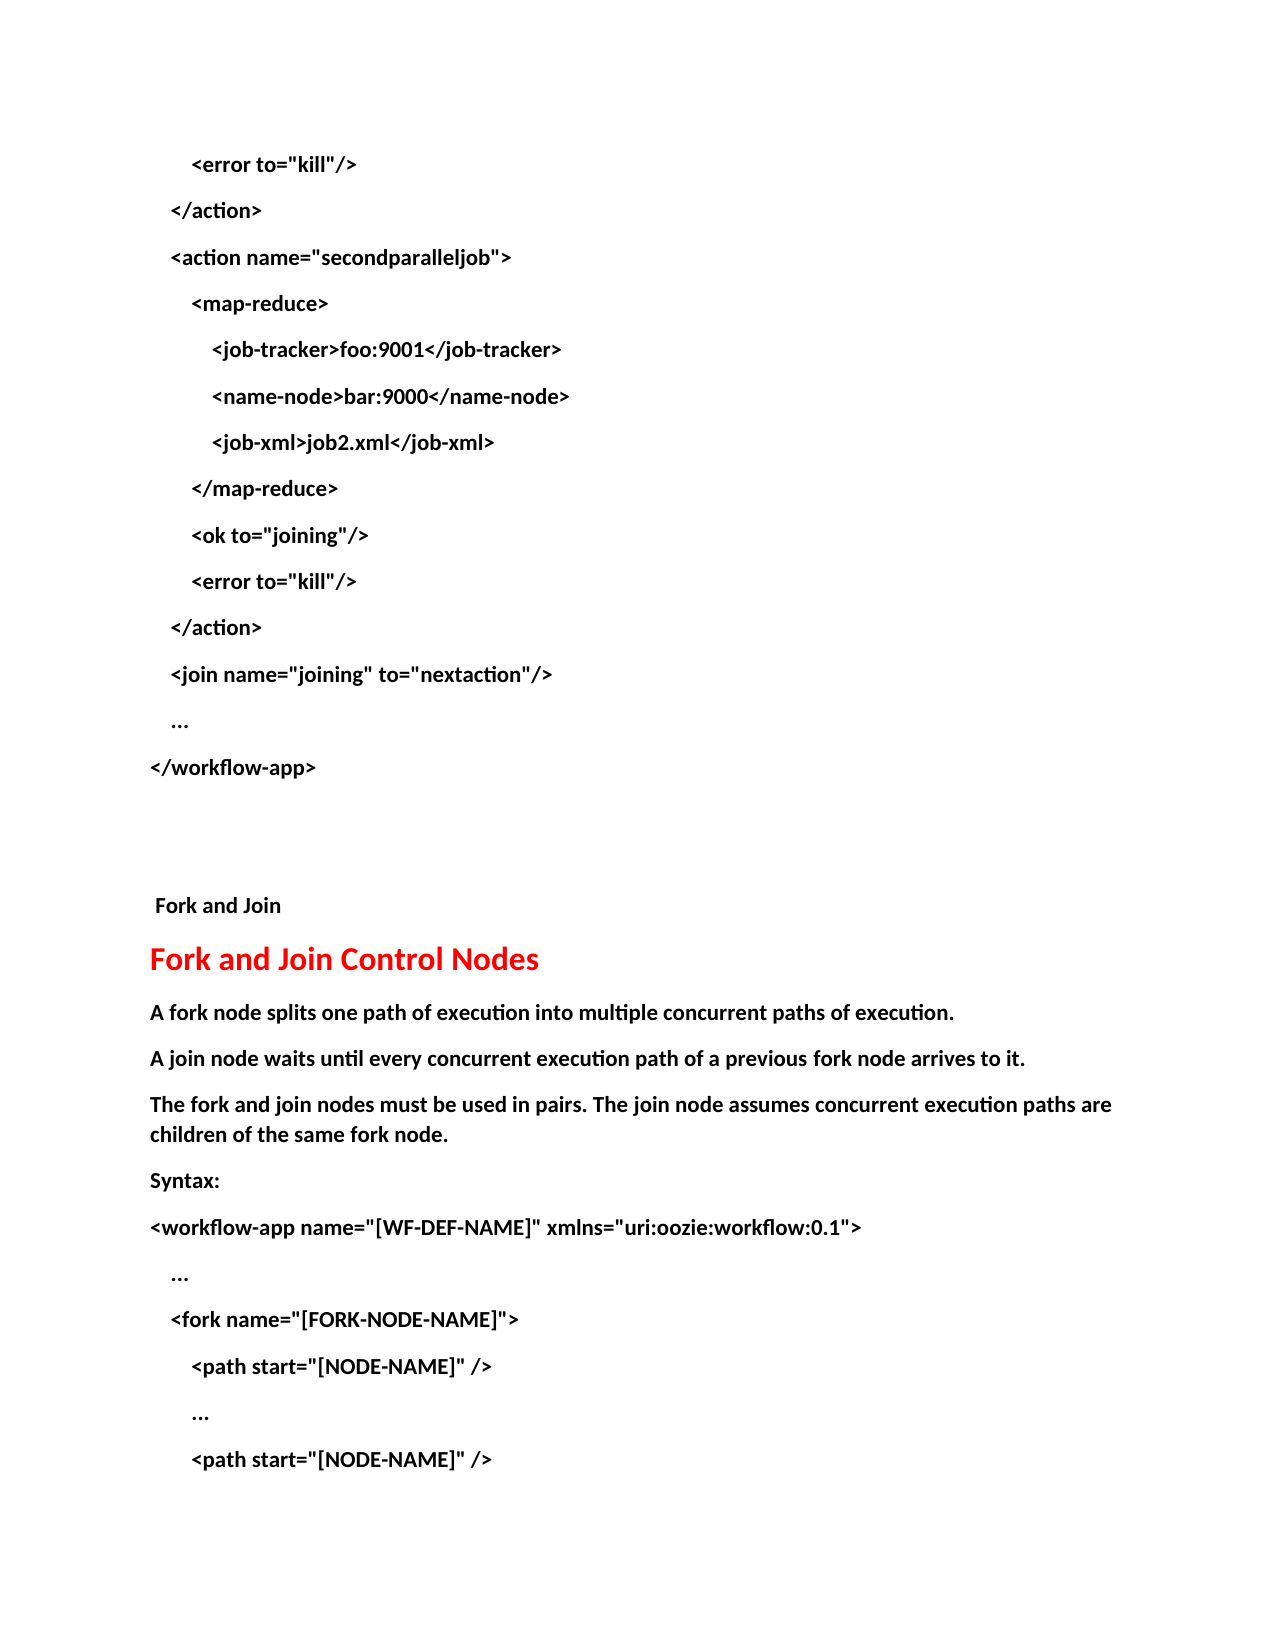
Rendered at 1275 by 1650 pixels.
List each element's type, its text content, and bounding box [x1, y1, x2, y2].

text <fork name="[FORK-NODE-NAME]"> [150, 1306, 1125, 1334]
text <name-node>bar:9000</name-node> [150, 382, 1125, 410]
text ... [150, 1398, 1125, 1426]
text The fork and join nodes must be used in pairs. The join node assumes concurrent execution paths are children of the same fork node. [150, 1091, 1125, 1148]
text </action> [150, 613, 1125, 642]
text </workflow-app> [150, 753, 1125, 781]
text ... [150, 1259, 1125, 1287]
text <path start="[NODE-NAME]" /> [150, 1445, 1125, 1473]
text <join name="joining" to="nextaction"/> [150, 660, 1125, 688]
text <ok to="joining"/> [150, 521, 1125, 549]
text <action name="secondparalleljob"> [150, 243, 1125, 271]
text Fork and Join Control Nodes [150, 938, 1125, 979]
text <job-tracker>foo:9001</job-tracker> [150, 335, 1125, 363]
text <error to="kill"/> [150, 567, 1125, 595]
text ... [150, 706, 1125, 734]
text Fork and Join [150, 892, 1125, 920]
text <workflow-app name="[WF-DEF-NAME]" xmlns="uri:oozie:workflow:0.1"> [150, 1213, 1125, 1241]
text <job-xml>job2.xml</job-xml> [150, 428, 1125, 456]
text Syntax: [150, 1167, 1125, 1194]
text <error to="kill"/> [150, 150, 1125, 178]
text </action> [150, 196, 1125, 224]
text <map-reduce> [150, 289, 1125, 317]
text <path start="[NODE-NAME]" /> [150, 1352, 1125, 1380]
text A join node waits until every concurrent execution path of a previous fork node arrives to it. [150, 1044, 1125, 1072]
text A fork node splits one path of execution into multiple concurrent paths of execution. [150, 998, 1125, 1026]
text </map-reduce> [150, 474, 1125, 502]
